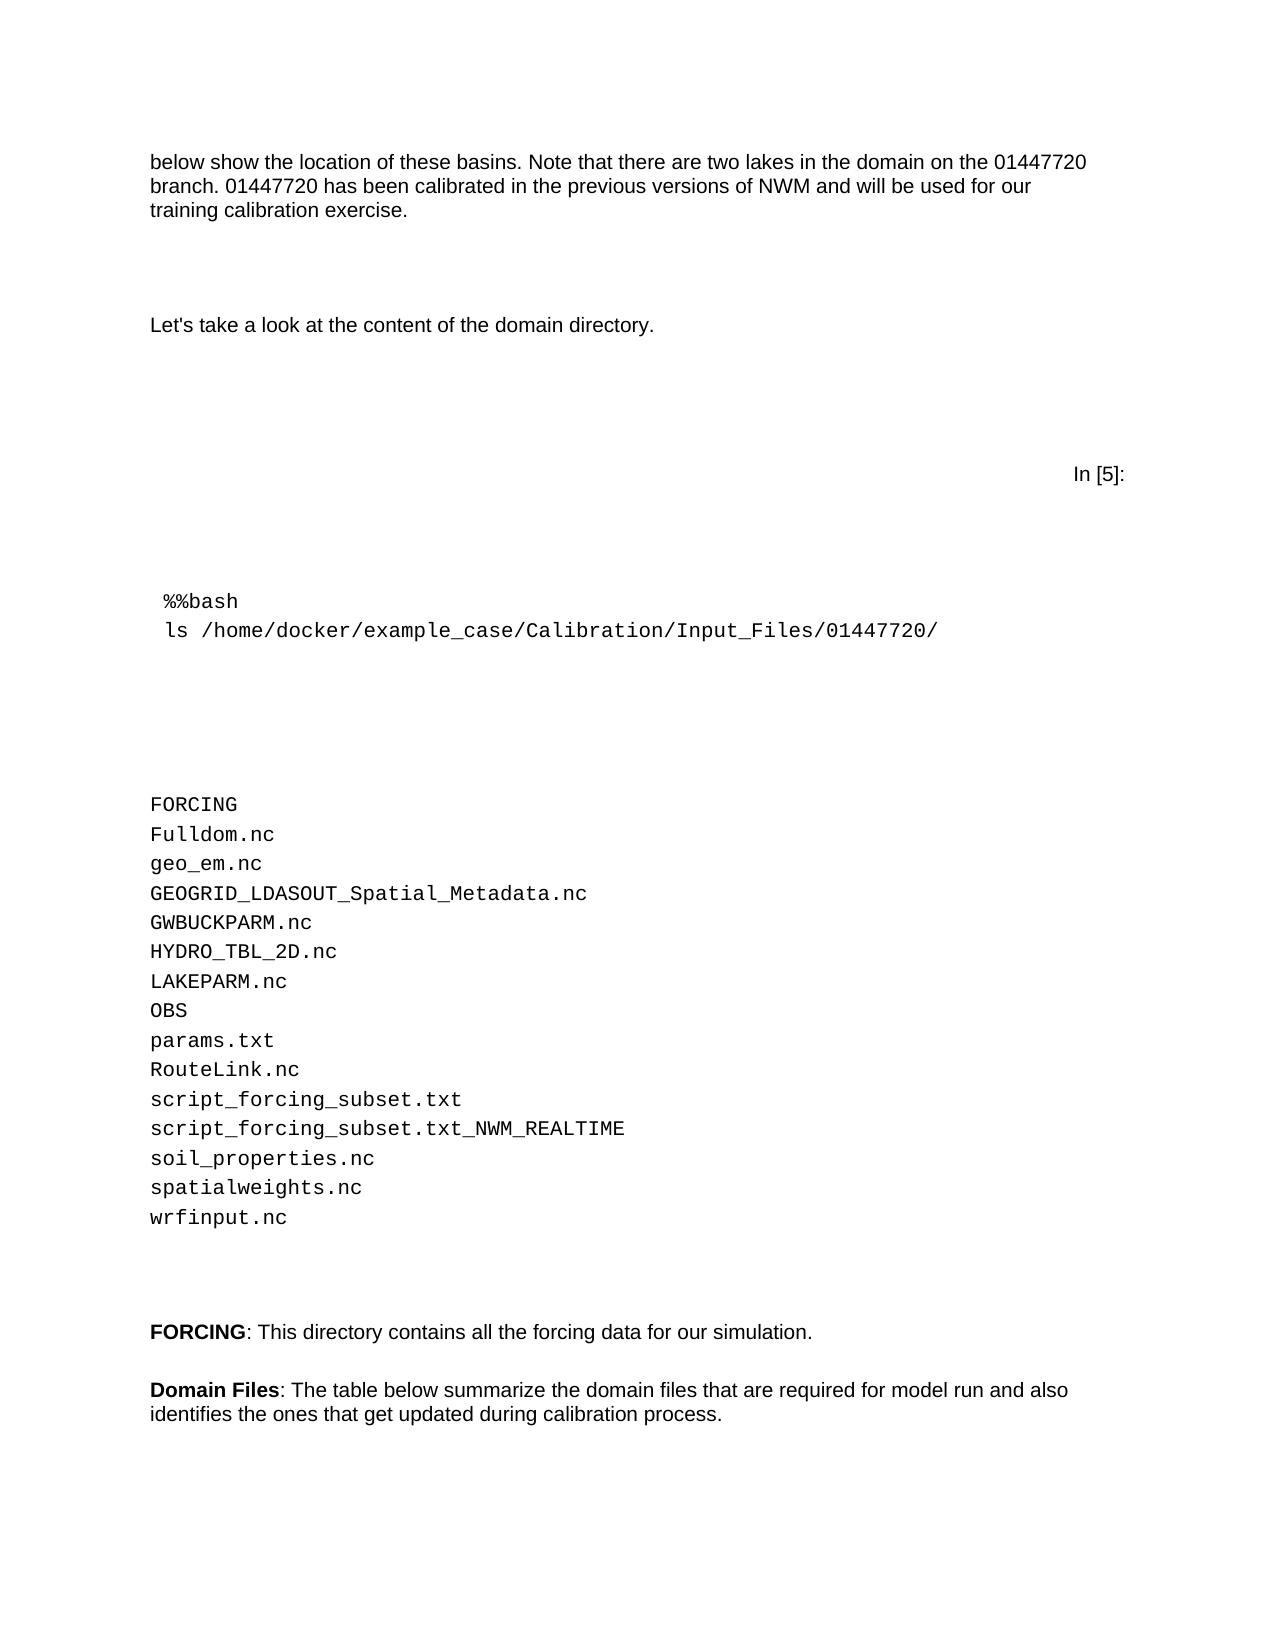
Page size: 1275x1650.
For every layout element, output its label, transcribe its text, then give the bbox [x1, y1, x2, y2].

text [150, 150, 1094, 222]
text Domain Files: The table below summarize the domain files that are required for model run and also identifies the ones that get updated during calibration process. [150, 1377, 1094, 1425]
text FORCING Fulldom.nc geo_em.nc GEOGRID_LDASOUT_Spatial_Metadata.nc GWBUCKPARM.nc HYDRO_TBL_2D.nc LAKEPARM.nc OBS params.txt RouteLink.nc script_forcing_subset.txt script_forcing_subset.txt_NWM_REALTIME soil_properties.nc spatialweights.nc wrfinput.nc [150, 794, 1125, 1260]
text %%bash ls /home/docker/example_case/Calibration/Input_Files/01447720/ [163, 591, 1112, 674]
text FORCING: This directory contains all the forcing data for our simulation. [150, 1320, 1094, 1344]
text Let's take a look at the content of the domain directory. [150, 312, 1094, 336]
text In [5]: [150, 462, 1125, 486]
